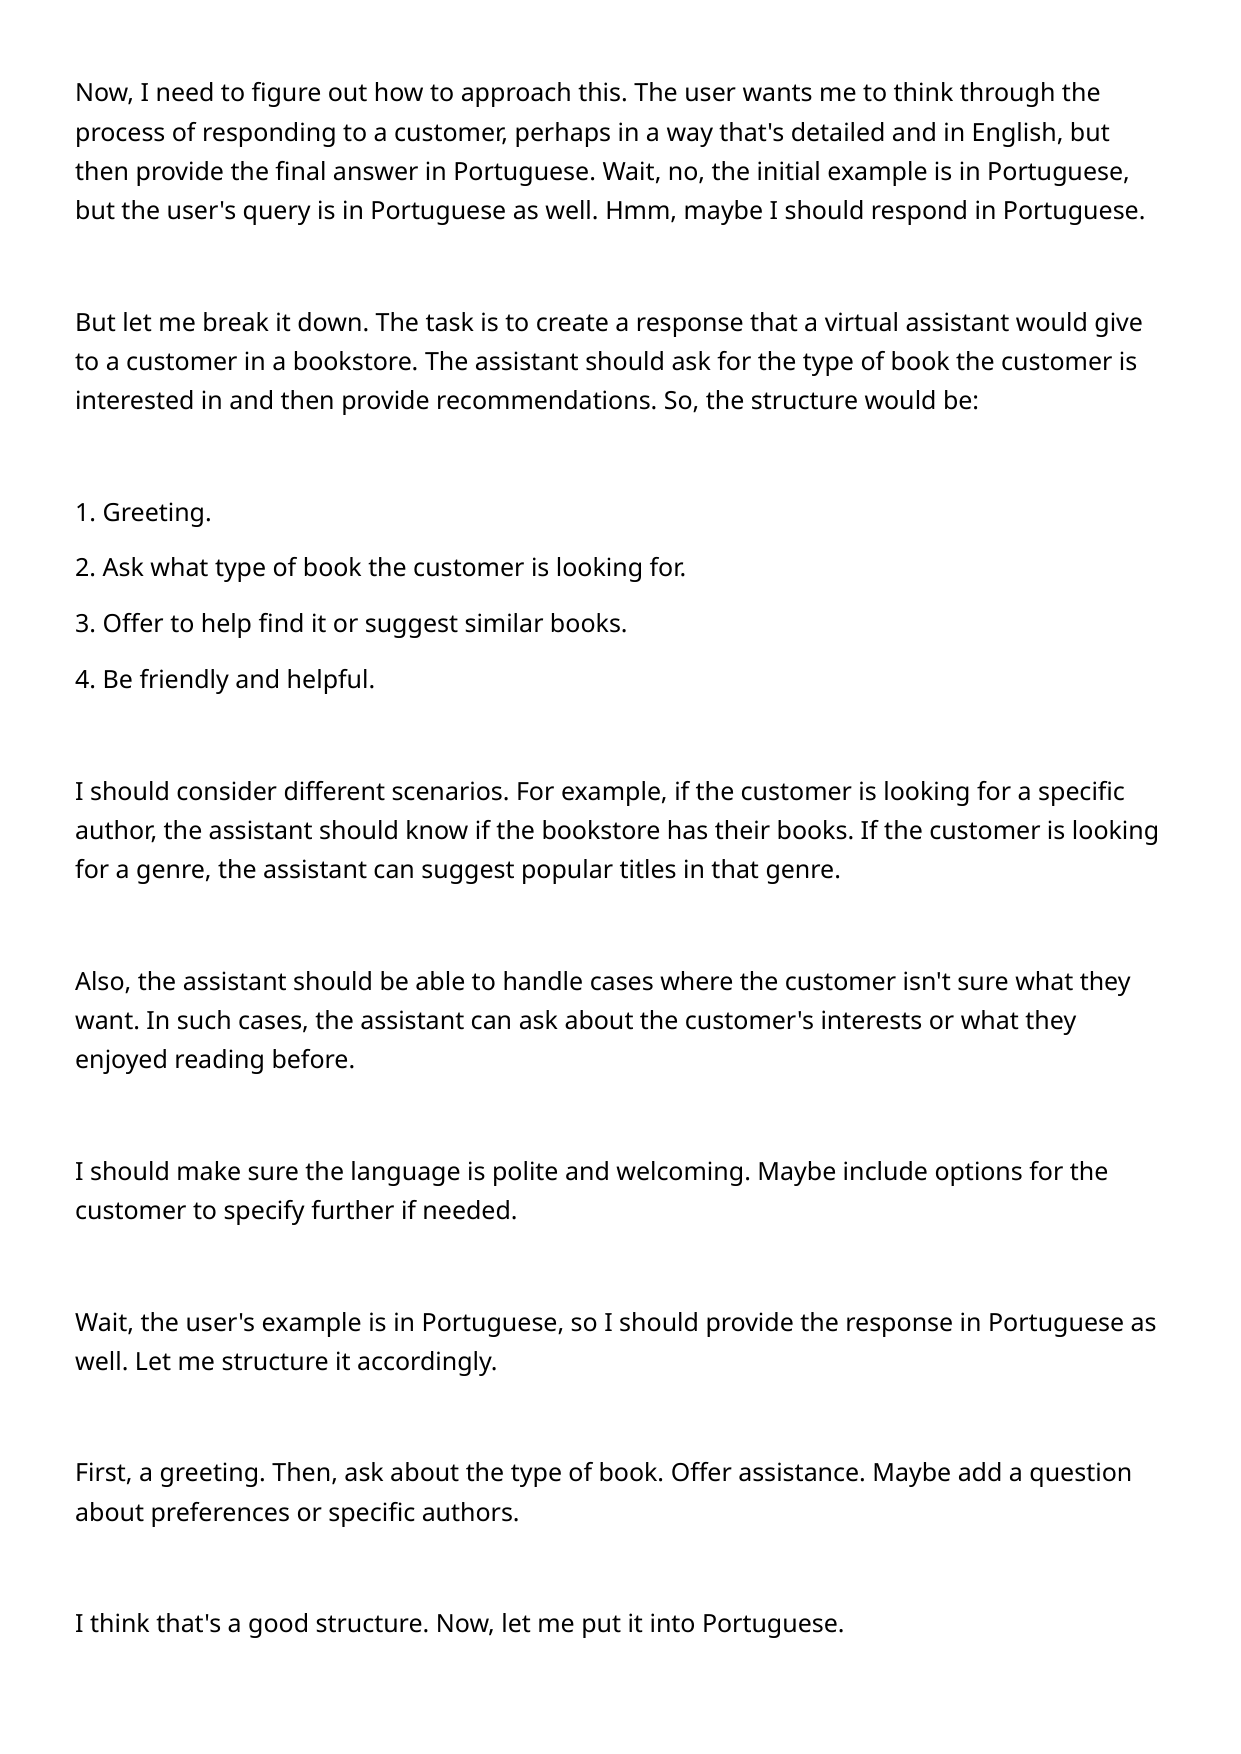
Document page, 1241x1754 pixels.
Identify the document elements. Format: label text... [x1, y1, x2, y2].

text I should make sure the language is polite and welcoming. Maybe include options for the customer to specify further if needed. [75, 1153, 1165, 1227]
text First, a greeting. Then, ask about the type of book. Offer assistance. Maybe add a question about preferences or specific authors. [75, 1455, 1165, 1528]
text Now, I need to figure out how to approach this. The user wants me to think through the process of responding to a customer, perhaps in a way that's detailed and in English, but then provide the final answer in Portuguese. Wait, no, the initial example is in Portuguese, but the user's query is in Portuguese as well. Hmm, maybe I should respond in Portuguese. [75, 75, 1165, 227]
text 2. Ask what type of book the customer is looking for. [75, 550, 1165, 584]
text 3. Offer to help find it or suggest similar books. [75, 606, 1165, 640]
text I think that's a good structure. Now, let me put it into Portuguese. [75, 1606, 1165, 1640]
text 1. Greeting. [75, 494, 1165, 528]
text Also, the assistant should be able to handle cases where the customer isn't sure what they want. In such cases, the assistant can ask about the customer's interests or what they enjoyed reading before. [75, 963, 1165, 1076]
text I should consider different scenarios. For example, if the customer is looking for a specific author, the assistant should know if the bookstore has their books. If the customer is looking for a genre, the assistant can suggest popular titles in that genre. [75, 773, 1165, 886]
text 4. Be friendly and helpful. [75, 662, 1165, 696]
text But let me break it down. The task is to create a response that a virtual assistant would give to a customer in a bookstore. The assistant should ask for the type of book the customer is interested in and then provide recommendations. So, the structure would be: [75, 304, 1165, 417]
text Wait, the user's example is in Portuguese, so I should provide the response in Portuguese as well. Let me structure it accordingly. [75, 1304, 1165, 1377]
